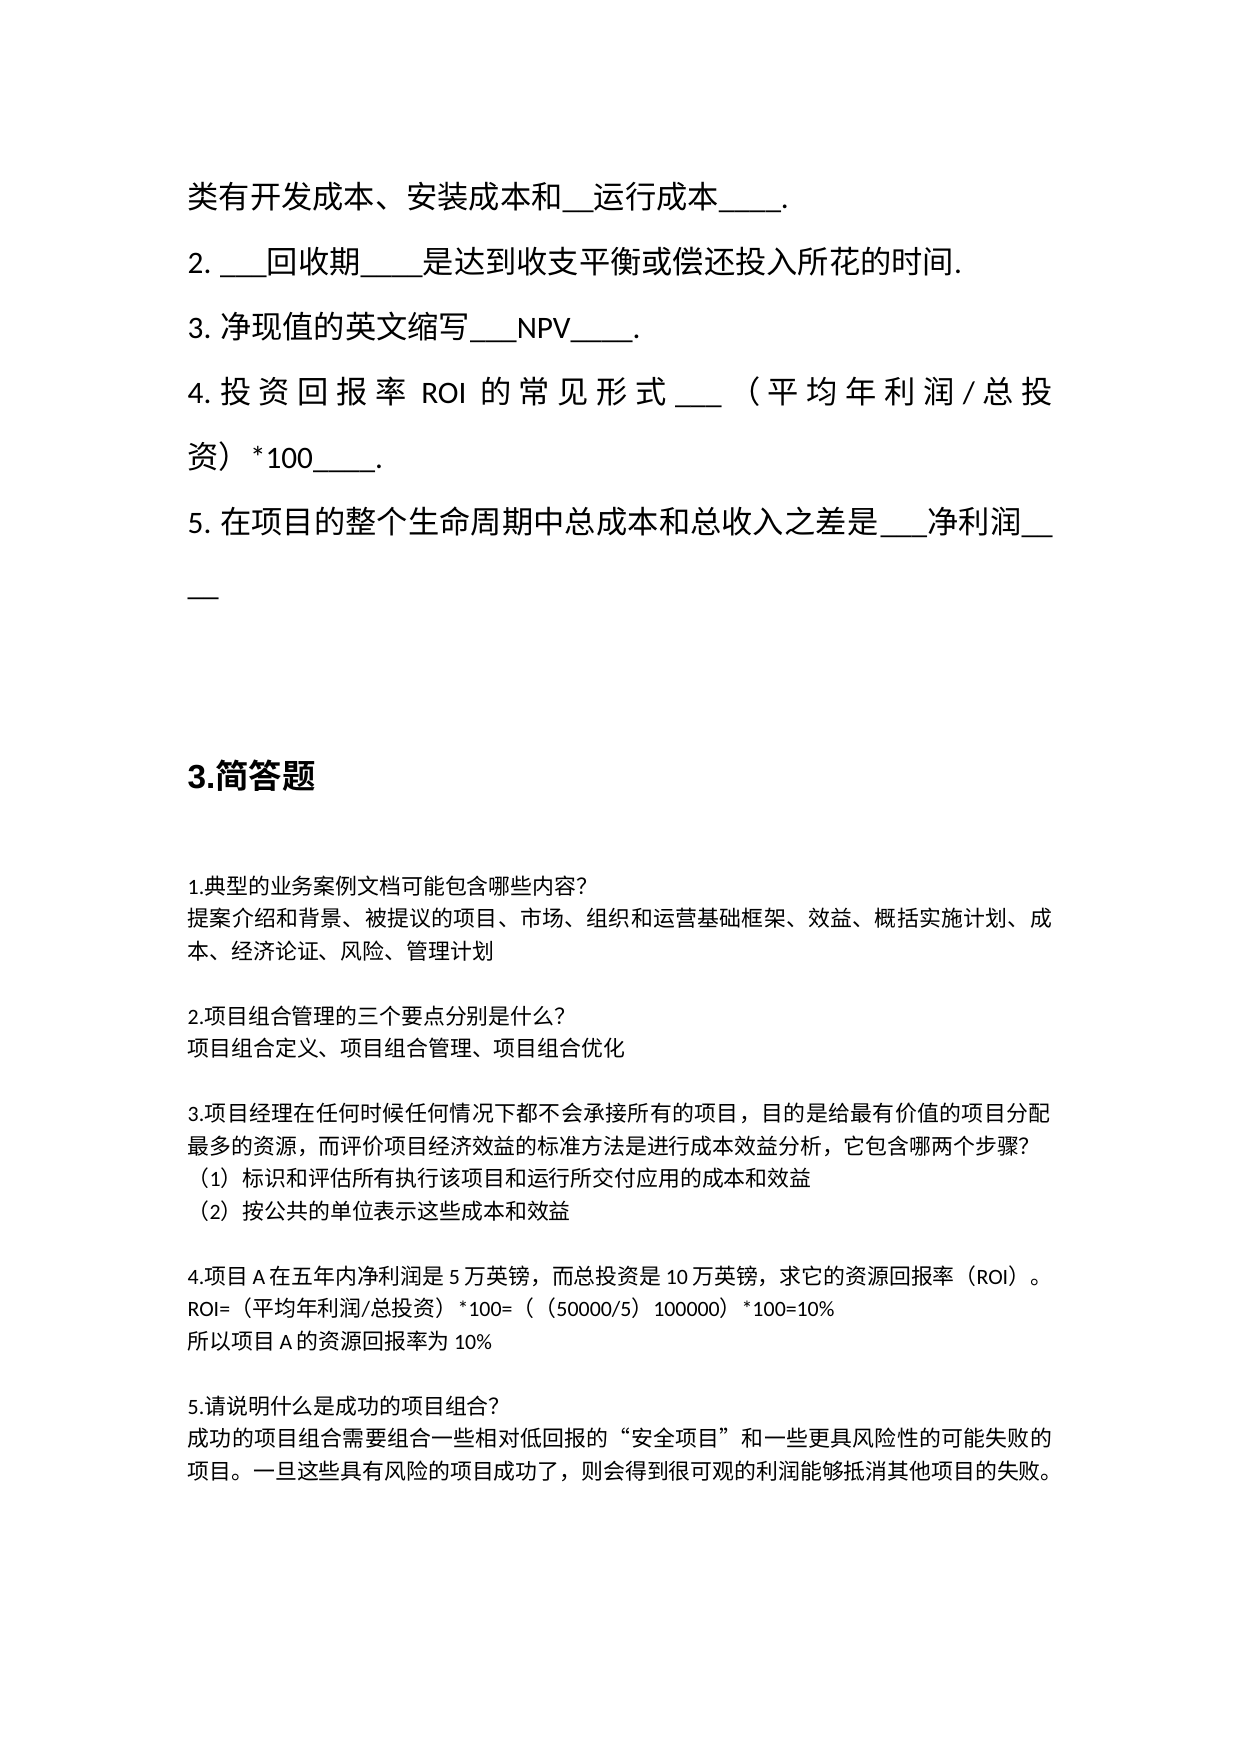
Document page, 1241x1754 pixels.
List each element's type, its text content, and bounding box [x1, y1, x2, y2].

subtitle 3.简答题 [187, 742, 1053, 807]
list 在项目的整个生命周期中总成本和总收入之差是___净利润____ [187, 487, 1053, 617]
list 2.项目组合管理的三个要点分别是什么？ [187, 998, 1053, 1031]
list （1）标识和评估所有执行该项目和运行所交付应用的成本和效益 [187, 1161, 1053, 1193]
list 成功的项目组合需要组合一些相对低回报的“安全项目”和一些更具风险性的可能失败的项目。一旦这些具有风险的项目成功了，则会得到很可观的利润能够抵消其他项目的失败。 [187, 1421, 1053, 1486]
list 提案介绍和背景、被提议的项目、市场、组织和运营基础框架、效益、概括实施计划、成本、经济论证、风险、管理计划 [187, 901, 1053, 966]
list 项目组合定义、项目组合管理、项目组合优化 [187, 1031, 1053, 1063]
list 净现值的英文缩写___NPV____. [187, 292, 1053, 357]
list 1.典型的业务案例文档可能包含哪些内容？ [187, 868, 1053, 901]
list 5.请说明什么是成功的项目组合？ [187, 1388, 1053, 1421]
list 成本效益分析中，大多数直接成本便于用钱来衡量，它的分类有开发成本、安装成本和__运行成本____. [187, 162, 1053, 227]
list （2）按公共的单位表示这些成本和效益 [187, 1193, 1053, 1226]
list ROI=（平均年利润/总投资）*100=（（50000/5）100000）*100=10% [187, 1291, 1053, 1323]
list ___回收期____是达到收支平衡或偿还投入所花的时间. [187, 227, 1053, 292]
list 3.项目经理在任何时候任何情况下都不会承接所有的项目，目的是给最有价值的项目分配最多的资源，而评价项目经济效益的标准方法是进行成本效益分析，它包含哪两个步骤？ [187, 1096, 1053, 1161]
list 4.项目A在五年内净利润是5万英镑，而总投资是10万英镑，求它的资源回报率（ROI）。 [187, 1258, 1053, 1291]
list 所以项目A的资源回报率为10% [187, 1323, 1053, 1356]
list 投资回报率ROI的常见形式___（平均年利润/总投资）*100____. [187, 357, 1053, 487]
